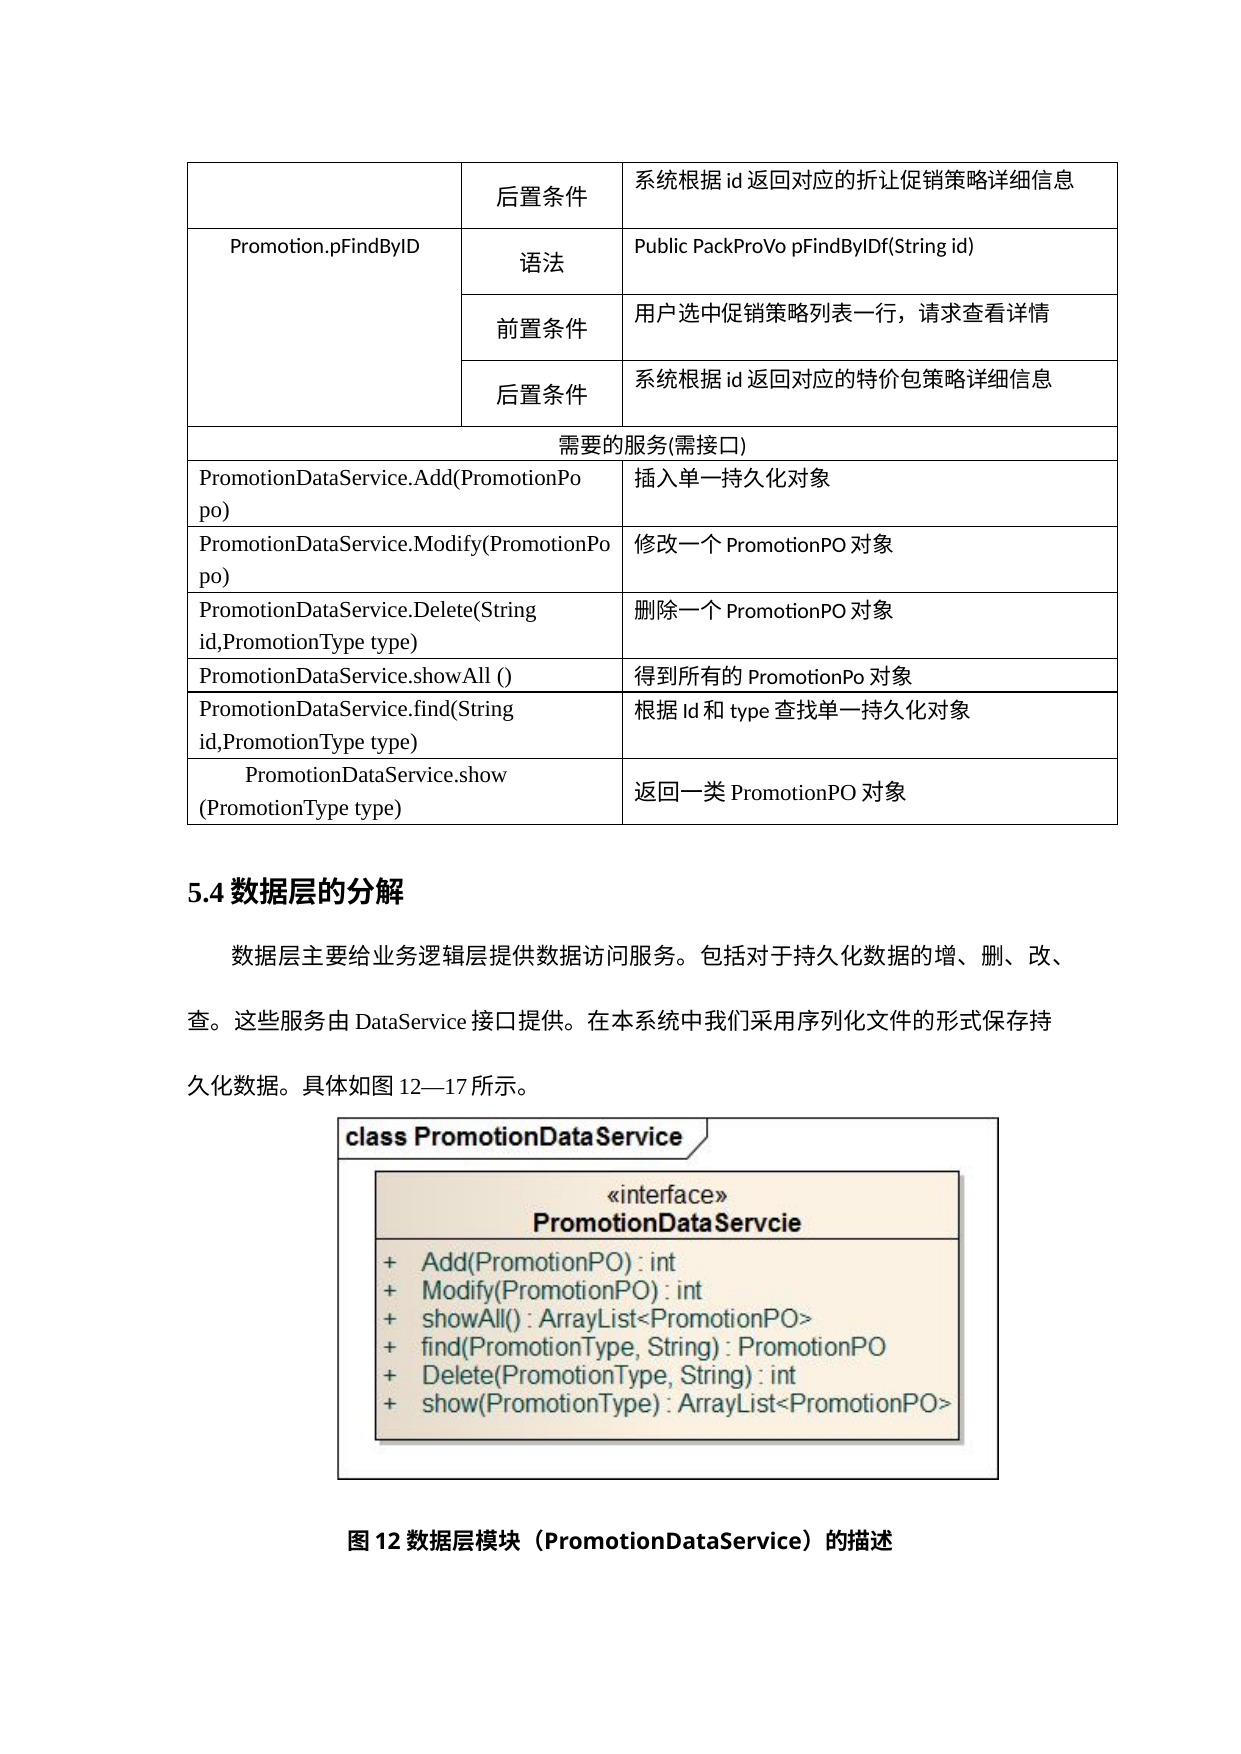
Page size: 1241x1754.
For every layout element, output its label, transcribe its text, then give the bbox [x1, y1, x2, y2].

table_cell PromotionDataService.Modify(PromotionPo po) [188, 527, 622, 592]
table_cell PromotionDataService.show (PromotionType type) [188, 759, 622, 823]
table_cell 系统根据id返回对应的特价包策略详细信息 [623, 361, 1117, 426]
table_cell 系统根据id返回对应的折让促销策略详细信息 [623, 163, 1117, 228]
table_cell 后置条件 [462, 163, 622, 228]
table_cell 插入单一持久化对象 [623, 461, 1117, 526]
text 图12 数据层模块（PromotionDataService）的描述 [187, 1507, 1053, 1572]
table_cell 需要的服务(需接口) [188, 427, 1117, 460]
table_cell PromotionDataService.Add(PromotionPo po) [188, 461, 622, 526]
table_cell 语法 [462, 229, 622, 294]
table_cell Promotion.pFindByID [188, 229, 461, 426]
table_cell 前置条件 [462, 295, 622, 360]
picture [336, 1116, 999, 1480]
table_cell 得到所有的PromotionPo对象 [623, 659, 1117, 691]
table_cell PromotionDataService.find(String id,PromotionType type) [188, 693, 622, 757]
text 5.4数据层的分解 [187, 857, 1053, 922]
table_cell 返回一类PromotionPO对象 [623, 759, 1117, 823]
table_cell PromotionDataService.showAll () [188, 659, 622, 691]
table_cell 修改一个PromotionPO对象 [623, 527, 1117, 592]
text 数据层主要给业务逻辑层提供数据访问服务。包括对于持久化数据的增、删、改、查。这些服务由DataService接口提供。在本系统中我们采用序列化文件的形式保存持久化数据。具体如图12—17所示。 [187, 922, 1053, 1117]
table_cell 后置条件 [462, 361, 622, 426]
table_cell 删除一个PromotionPO对象 [623, 593, 1117, 658]
table_cell PromotionDataService.Delete(String id,PromotionType type) [188, 593, 622, 658]
table_cell 根据Id和type查找单一持久化对象 [623, 693, 1117, 757]
table_cell Public PackProVo pFindByIDf(String id) [623, 229, 1117, 294]
table_cell 用户选中促销策略列表一行，请求查看详情 [623, 295, 1117, 360]
